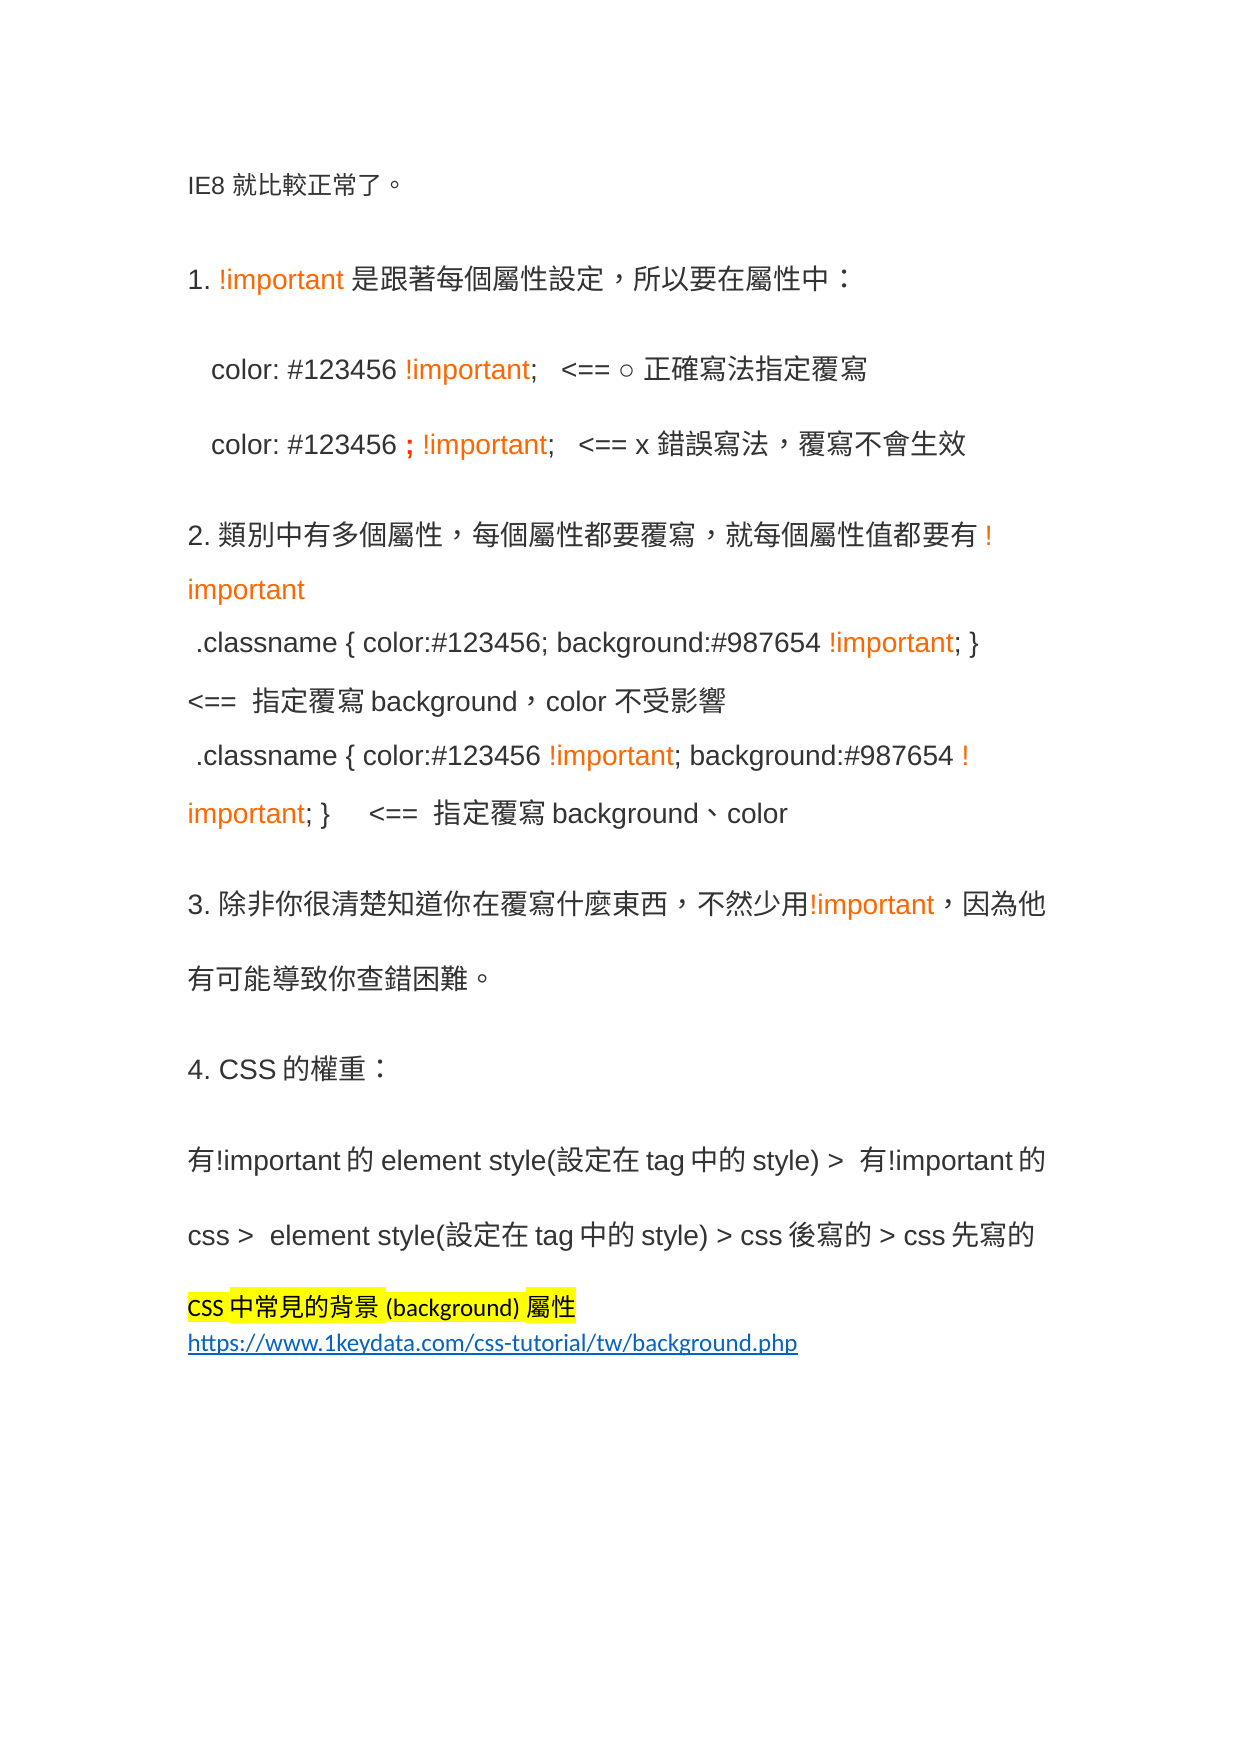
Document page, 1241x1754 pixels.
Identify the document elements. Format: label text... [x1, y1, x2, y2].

text 2. 類別中有多個屬性，每個屬性都要覆寫，就每個屬性值都要有 !important [187, 496, 1053, 608]
text https://www.1keydata.com/css-tutorial/tw/background.php [187, 1324, 1053, 1361]
text IE8 就比較正常了。 [187, 164, 1053, 202]
text 3. 除非你很清楚知道你在覆寫什麼東西，不然少用!important，因為他有可能導致你查錯困難。 [187, 864, 1053, 1014]
text 4. CSS的權重： [187, 1030, 1053, 1105]
text 1. !important 是跟著每個屬性設定，所以要在屬性中： [187, 239, 1053, 314]
text .classname { color:#123456; background:#987654 !important; } <== 指定覆寫background，color 不受影響 .classname { color:#123456 !important; background:#987654 !important; } <== 指定覆寫background、color [187, 624, 1053, 849]
text 有!important的 element style(設定在tag中的style) > 有!important的css > element style(設定在tag中的style) > css後寫的 > css先寫的 [187, 1121, 1053, 1271]
text color: #123456 !important; <== ○ 正確寫法指定覆寫 color: #123456 ; !important; <== x 錯誤寫法，覆寫不會生效 [187, 330, 1053, 480]
text CSS 中常見的背景 (background) 屬性 [187, 1286, 1053, 1324]
